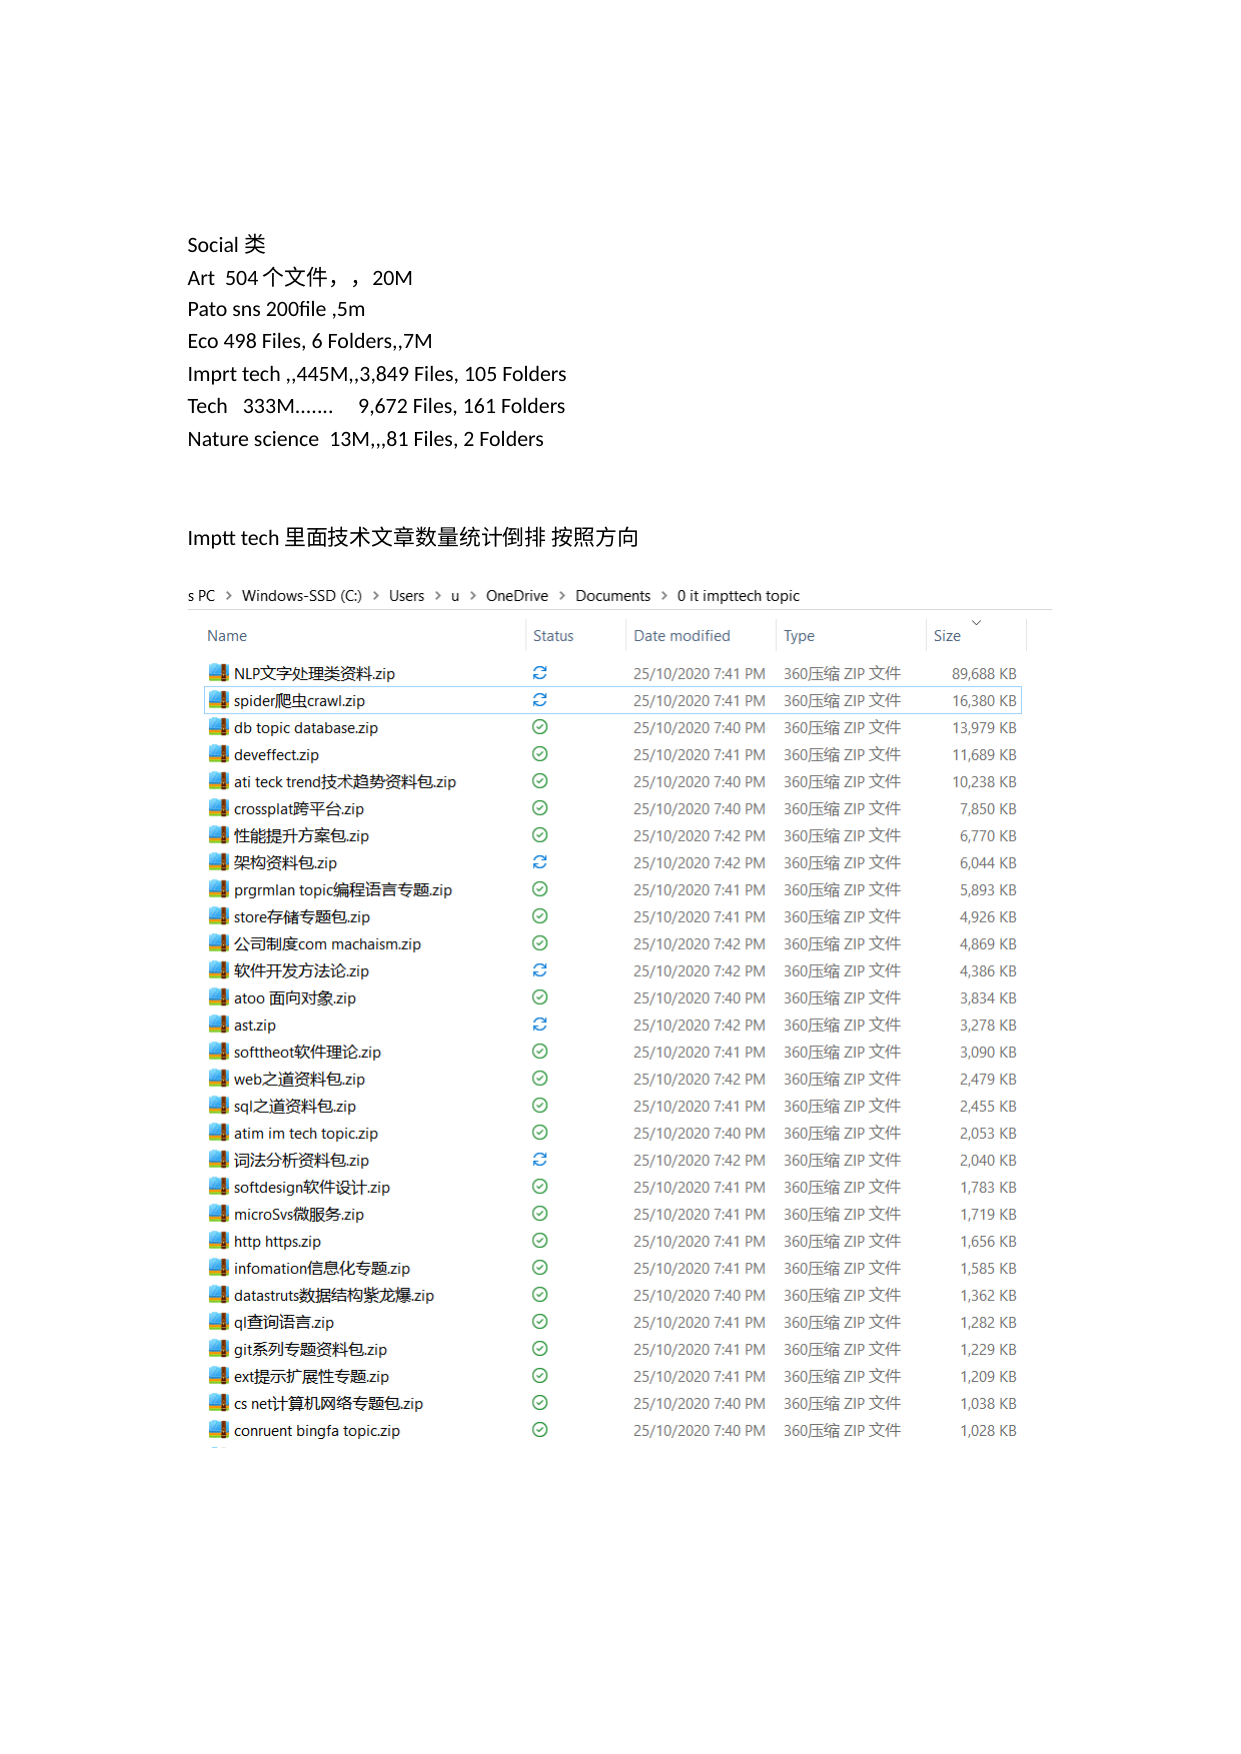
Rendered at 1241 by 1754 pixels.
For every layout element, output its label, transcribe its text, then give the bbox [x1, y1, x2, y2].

text Art 504个文件，，20M [187, 259, 1053, 292]
picture [187, 584, 1053, 1448]
text Nature science 13M,,,81 Files, 2 Folders [187, 422, 1053, 454]
text Pato sns 200file ,5m [187, 292, 1053, 324]
text Imptt tech里面技术文章数量统计倒排 按照方向 [187, 519, 1053, 552]
text Tech 333M....... 9,672 Files, 161 Folders [187, 389, 1053, 422]
text Eco 498 Files, 6 Folders,,7M [187, 324, 1053, 357]
text Social 类 [187, 227, 1053, 259]
text Imprt tech ,,445M,,3,849 Files, 105 Folders [187, 357, 1053, 389]
